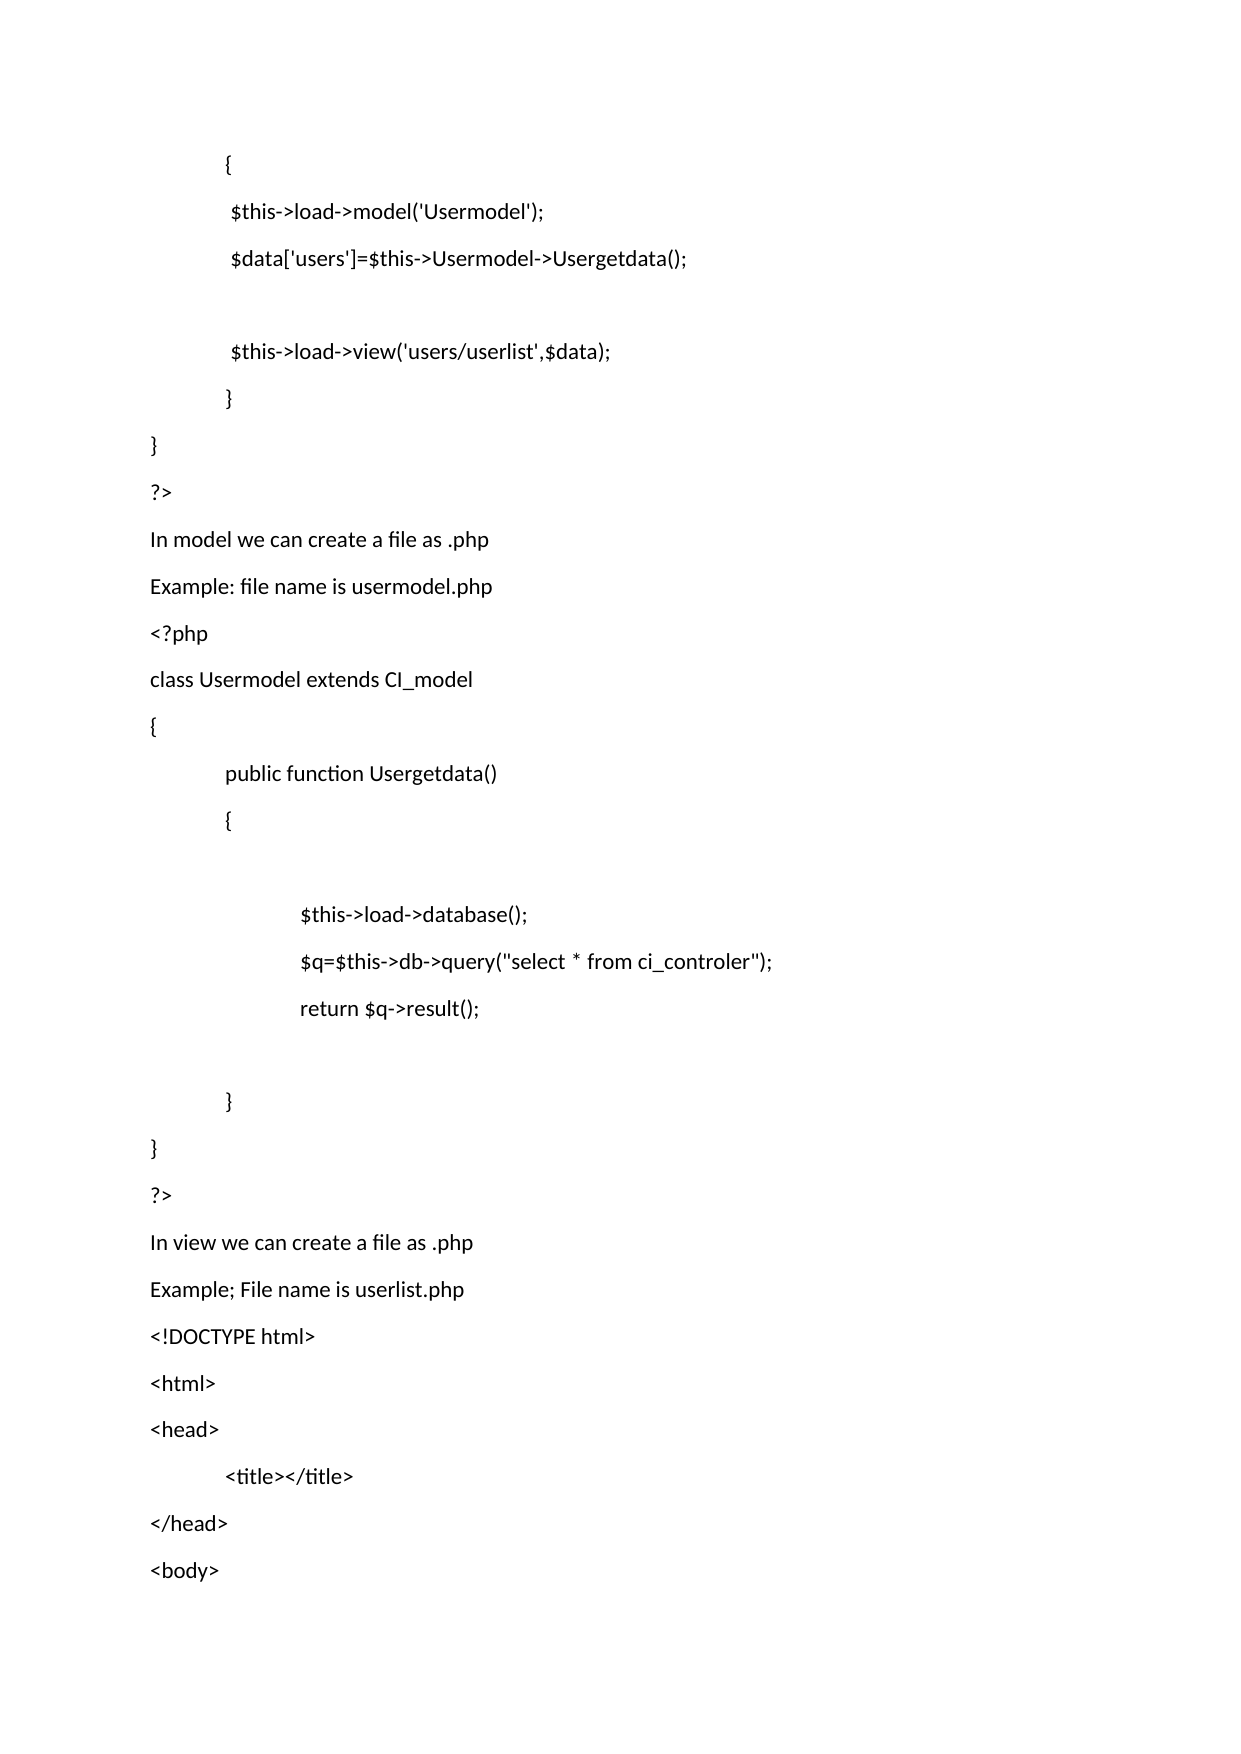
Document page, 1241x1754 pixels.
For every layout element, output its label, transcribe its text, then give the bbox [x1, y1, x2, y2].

text public function Usergetdata() [150, 759, 1090, 787]
text class Usermodel extends CI_model [150, 666, 1090, 694]
text } [150, 384, 1090, 412]
text ?> [150, 1181, 1090, 1209]
text In view we can create a file as .php [150, 1228, 1090, 1256]
text $this->load->view('users/userlist',$data); [150, 337, 1090, 366]
text return $q->result(); [150, 994, 1090, 1022]
text { [150, 150, 1090, 178]
text $q=$this->db->query("select * from ci_controler"); [150, 947, 1090, 975]
text ?> [150, 478, 1090, 506]
text } [150, 1087, 1090, 1116]
text Example: file name is usermodel.php [150, 572, 1090, 600]
text } [150, 431, 1090, 459]
text $data['users']=$this->Usermodel->Usergetdata(); [150, 244, 1090, 272]
text <!DOCTYPE html> [150, 1322, 1090, 1350]
text <html> [150, 1369, 1090, 1397]
text <?php [150, 619, 1090, 647]
text <head> [150, 1416, 1090, 1444]
text } [150, 1134, 1090, 1162]
text <title></title> [150, 1462, 1090, 1491]
text Example; File name is userlist.php [150, 1275, 1090, 1303]
text $this->load->database(); [150, 900, 1090, 928]
text { [150, 806, 1090, 834]
text In model we can create a file as .php [150, 525, 1090, 553]
text <body> [150, 1556, 1090, 1584]
text $this->load->model('Usermodel'); [150, 197, 1090, 225]
text { [150, 712, 1090, 741]
text </head> [150, 1509, 1090, 1537]
